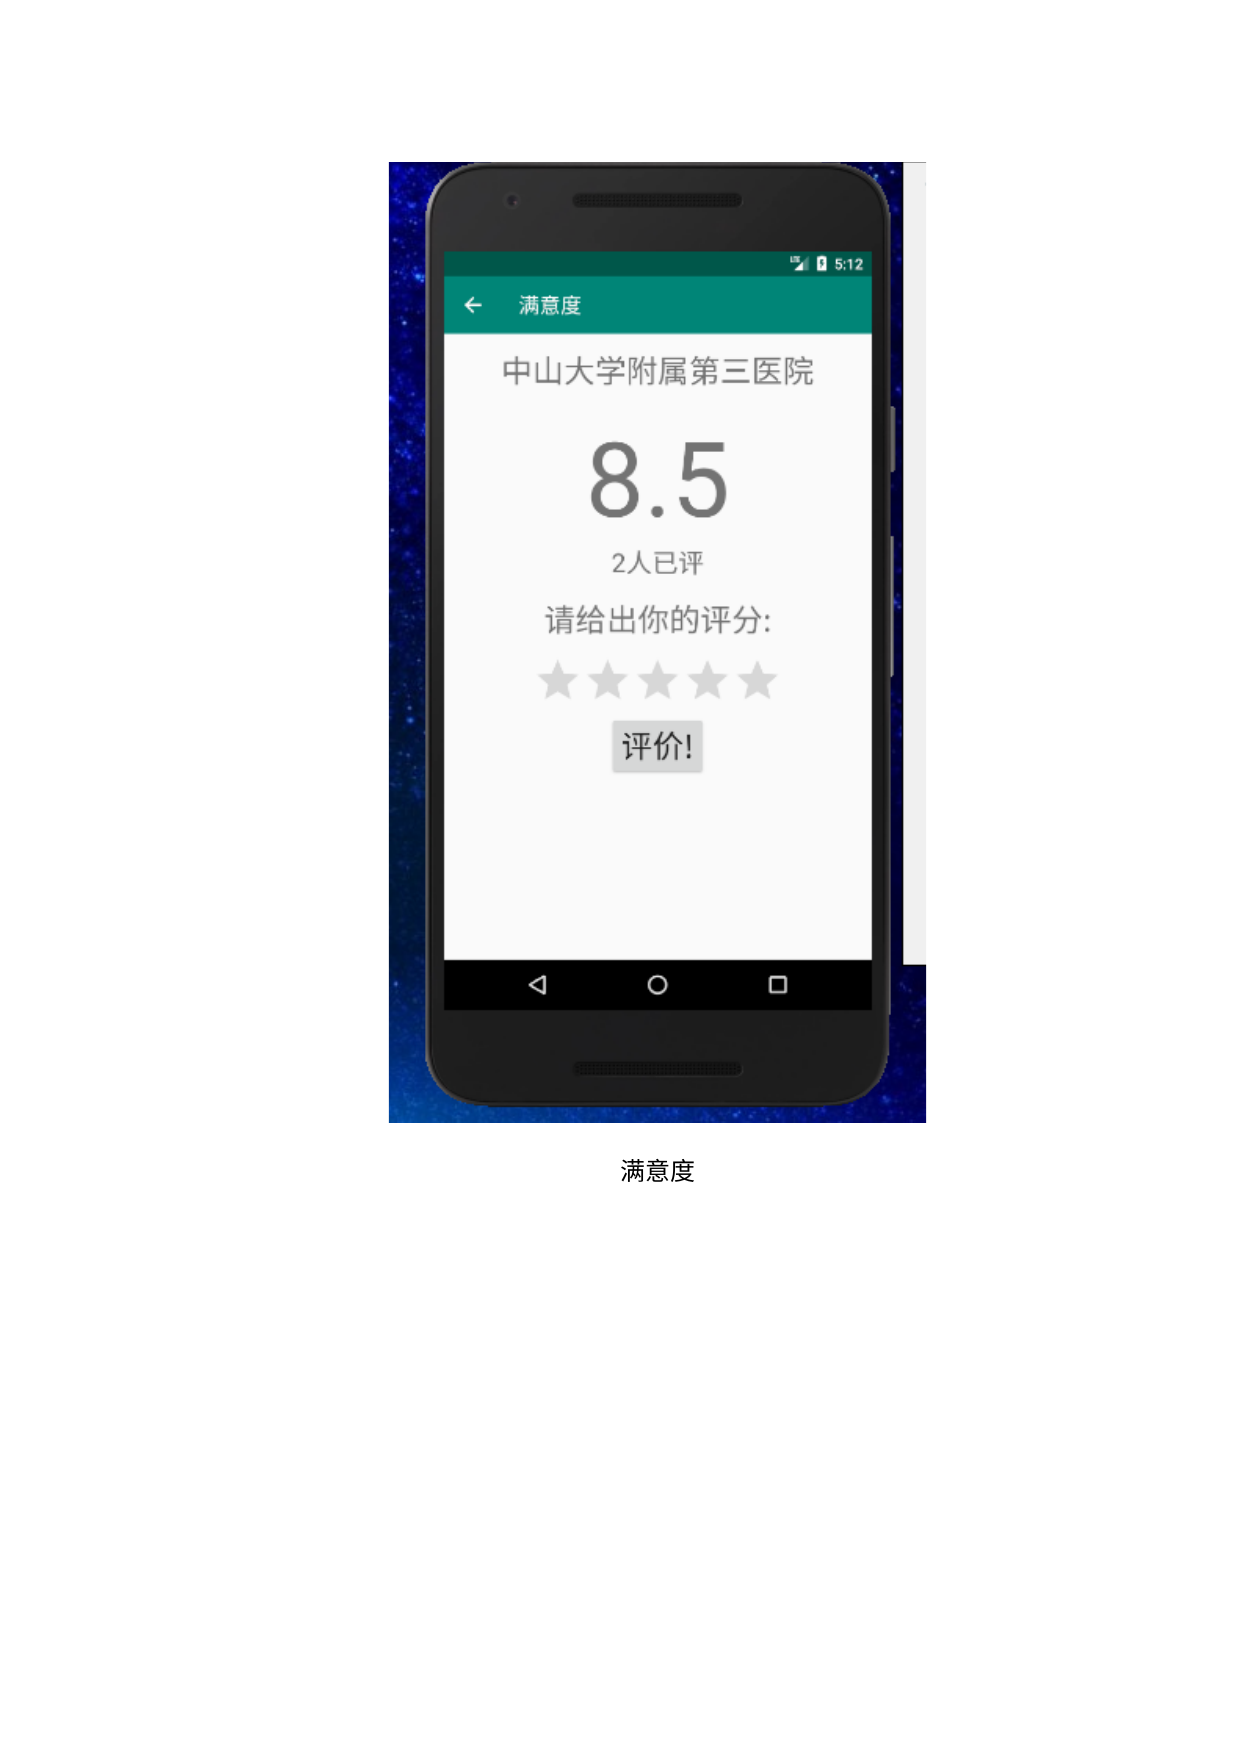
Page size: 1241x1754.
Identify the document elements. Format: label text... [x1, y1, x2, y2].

list 满意度 [262, 1137, 1053, 1202]
picture [388, 162, 927, 1123]
